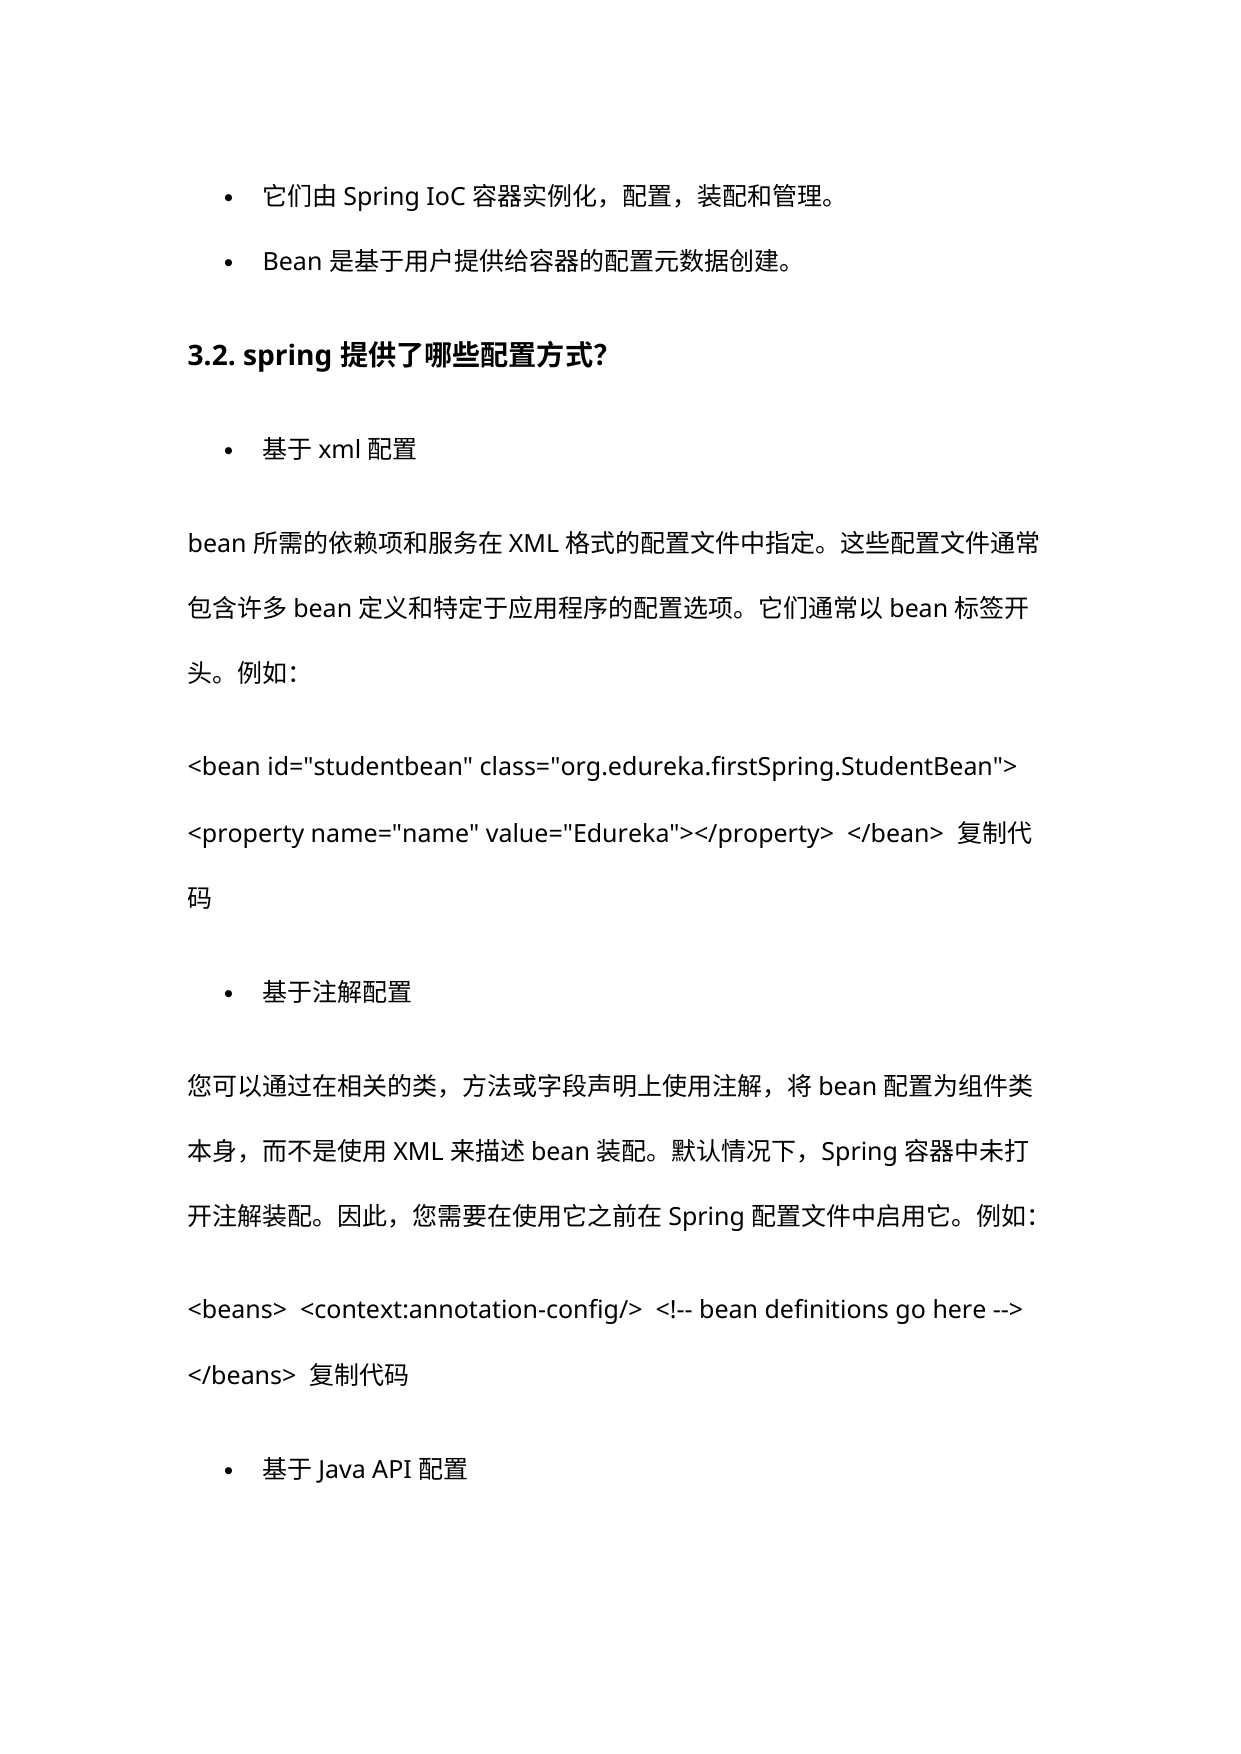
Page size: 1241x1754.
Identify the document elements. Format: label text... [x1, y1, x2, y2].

text 您可以通过在相关的类，方法或字段声明上使用注解，将 bean 配置为组件类本身，而不是使用 XML 来描述 bean 装配。默认情况下，Spring 容器中未打开注解装配。因此，您需要在使用它之前在 Spring 配置文件中启用它。例如： [187, 1052, 1053, 1247]
text 3.2. spring 提供了哪些配置方式？ [187, 321, 1053, 386]
text <bean id="studentbean" class="org.edureka.firstSpring.StudentBean"> <property name="name" value="Edureka"></property> </bean> 复制代码 [187, 734, 1053, 929]
text <beans> <context:annotation-config/> <!-- bean definitions go here --> </beans> 复制代码 [187, 1276, 1053, 1406]
list 它们由 Spring IoC 容器实例化，配置，装配和管理。 [225, 162, 1053, 227]
list 基于 Java API 配置 [225, 1435, 1053, 1500]
list 基于 xml 配置 [225, 415, 1053, 480]
list Bean 是基于用户提供给容器的配置元数据创建。 [225, 227, 1053, 292]
list 基于注解配置 [225, 958, 1053, 1023]
text bean 所需的依赖项和服务在 XML 格式的配置文件中指定。这些配置文件通常包含许多 bean 定义和特定于应用程序的配置选项。它们通常以 bean 标签开头。例如： [187, 509, 1053, 704]
